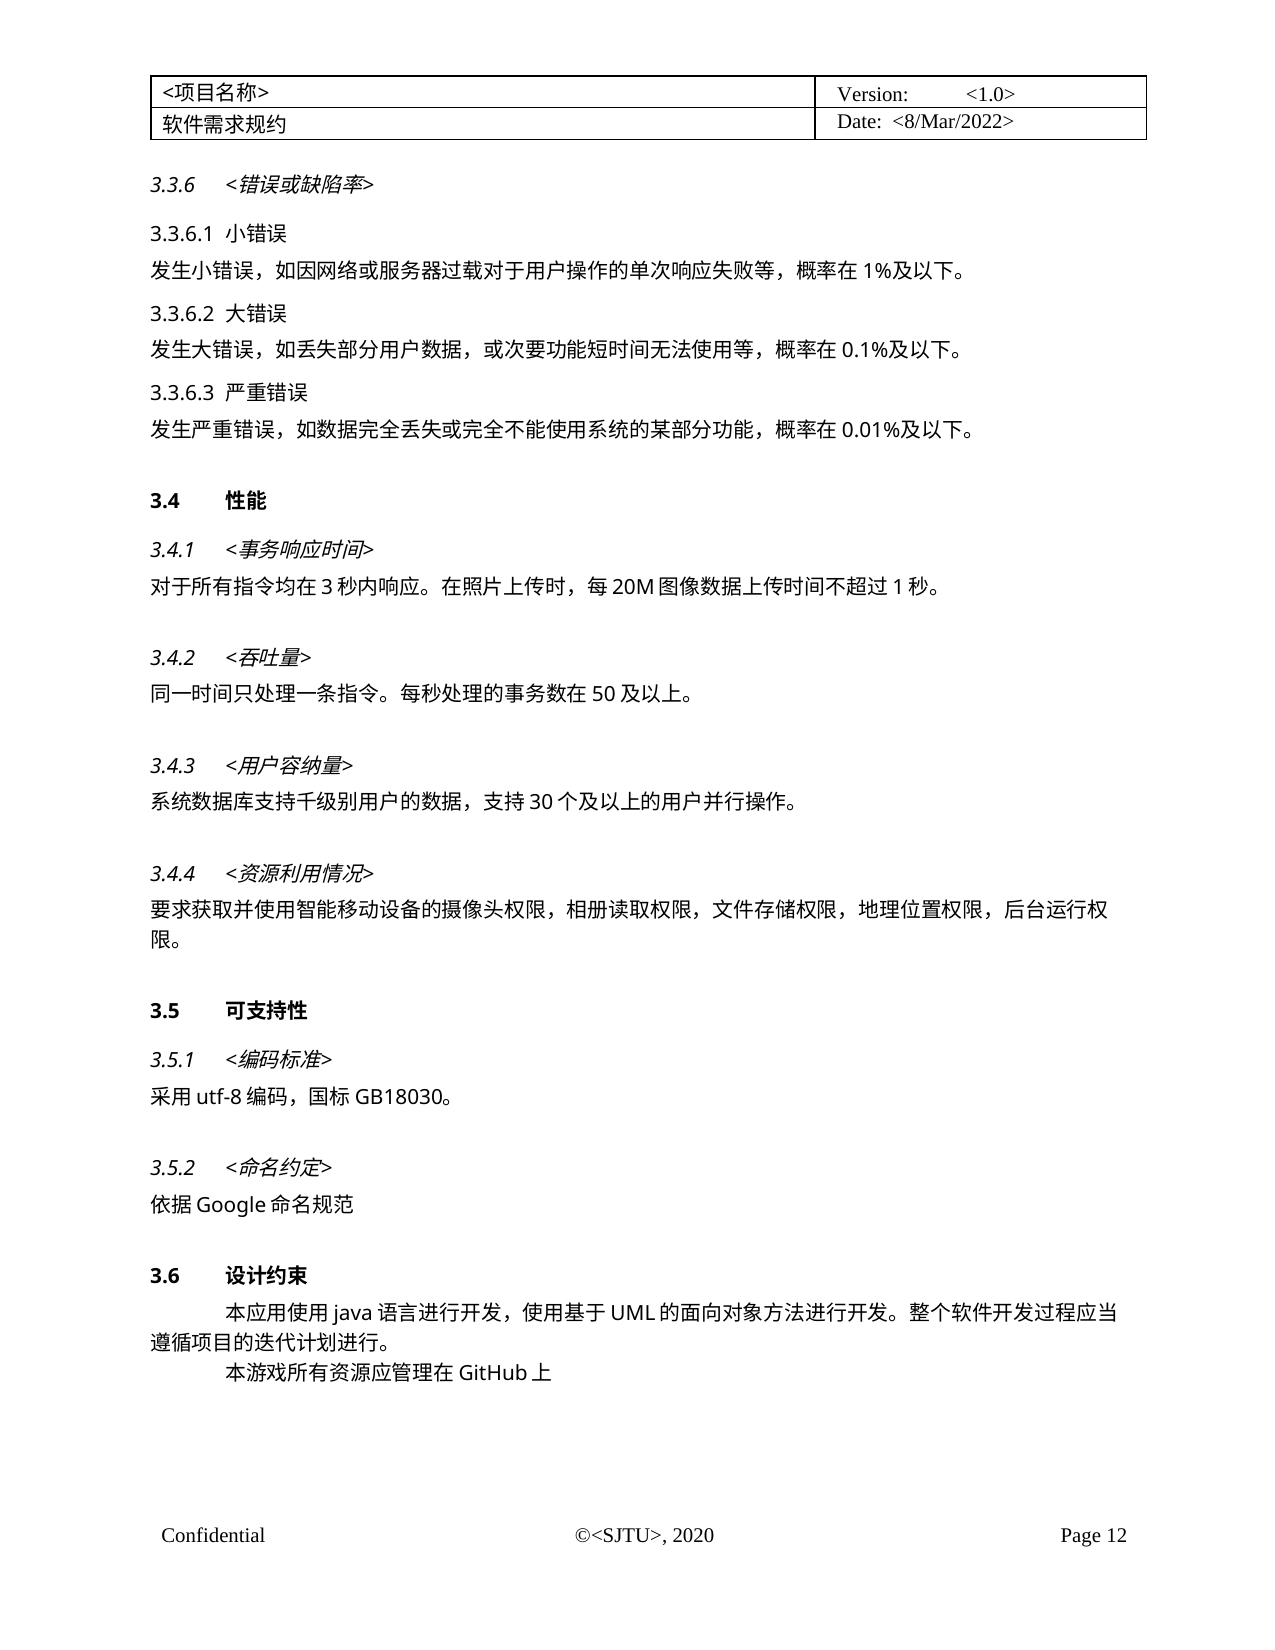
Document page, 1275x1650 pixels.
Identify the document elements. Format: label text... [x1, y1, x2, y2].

subtitle <资源利用情况> [150, 857, 1125, 887]
subtitle <编码标准> [150, 1044, 1125, 1074]
text 对于所有指令均在3秒内响应。在照片上传时，每20M图像数据上传时间不超过1秒。 [150, 570, 1125, 600]
subtitle <命名约定> [150, 1152, 1125, 1182]
subtitle <用户容纳量> [150, 749, 1125, 779]
text 发生严重错误，如数据完全丢失或完全不能使用系统的某部分功能，概率在0.01%及以下。 [150, 413, 1125, 443]
subtitle 设计约束 [150, 1259, 1125, 1290]
subtitle <吞吐量> [150, 641, 1125, 671]
subtitle 小错误 [150, 218, 1125, 248]
text 本应用使用java语言进行开发，使用基于UML的面向对象方法进行开发。整个软件开发过程应当遵循项目的迭代计划进行。 [150, 1296, 1125, 1356]
subtitle 严重错误 [150, 376, 1125, 407]
text 本游戏所有资源应管理在GitHub上 [150, 1356, 1125, 1387]
text 同一时间只处理一条指令。每秒处理的事务数在50及以上。 [150, 678, 1125, 708]
subtitle 大错误 [150, 297, 1125, 327]
text 发生大错误，如丢失部分用户数据，或次要功能短时间无法使用等，概率在0.1%及以下。 [150, 334, 1125, 364]
subtitle <事务响应时间> [150, 533, 1125, 564]
text 要求获取并使用智能移动设备的摄像头权限，相册读取权限，文件存储权限，地理位置权限，后台运行权限。 [150, 893, 1125, 954]
text 采用utf-8编码，国标GB18030。 [150, 1080, 1125, 1111]
text 依据Google命名规范 [150, 1188, 1125, 1218]
subtitle <错误或缺陷率> [150, 169, 1125, 199]
text 发生小错误，如因网络或服务器过载对于用户操作的单次响应失败等，概率在1%及以下。 [150, 254, 1125, 284]
subtitle 性能 [150, 484, 1125, 514]
text 系统数据库支持千级别用户的数据，支持30个及以上的用户并行操作。 [150, 786, 1125, 816]
subtitle 可支持性 [150, 995, 1125, 1025]
